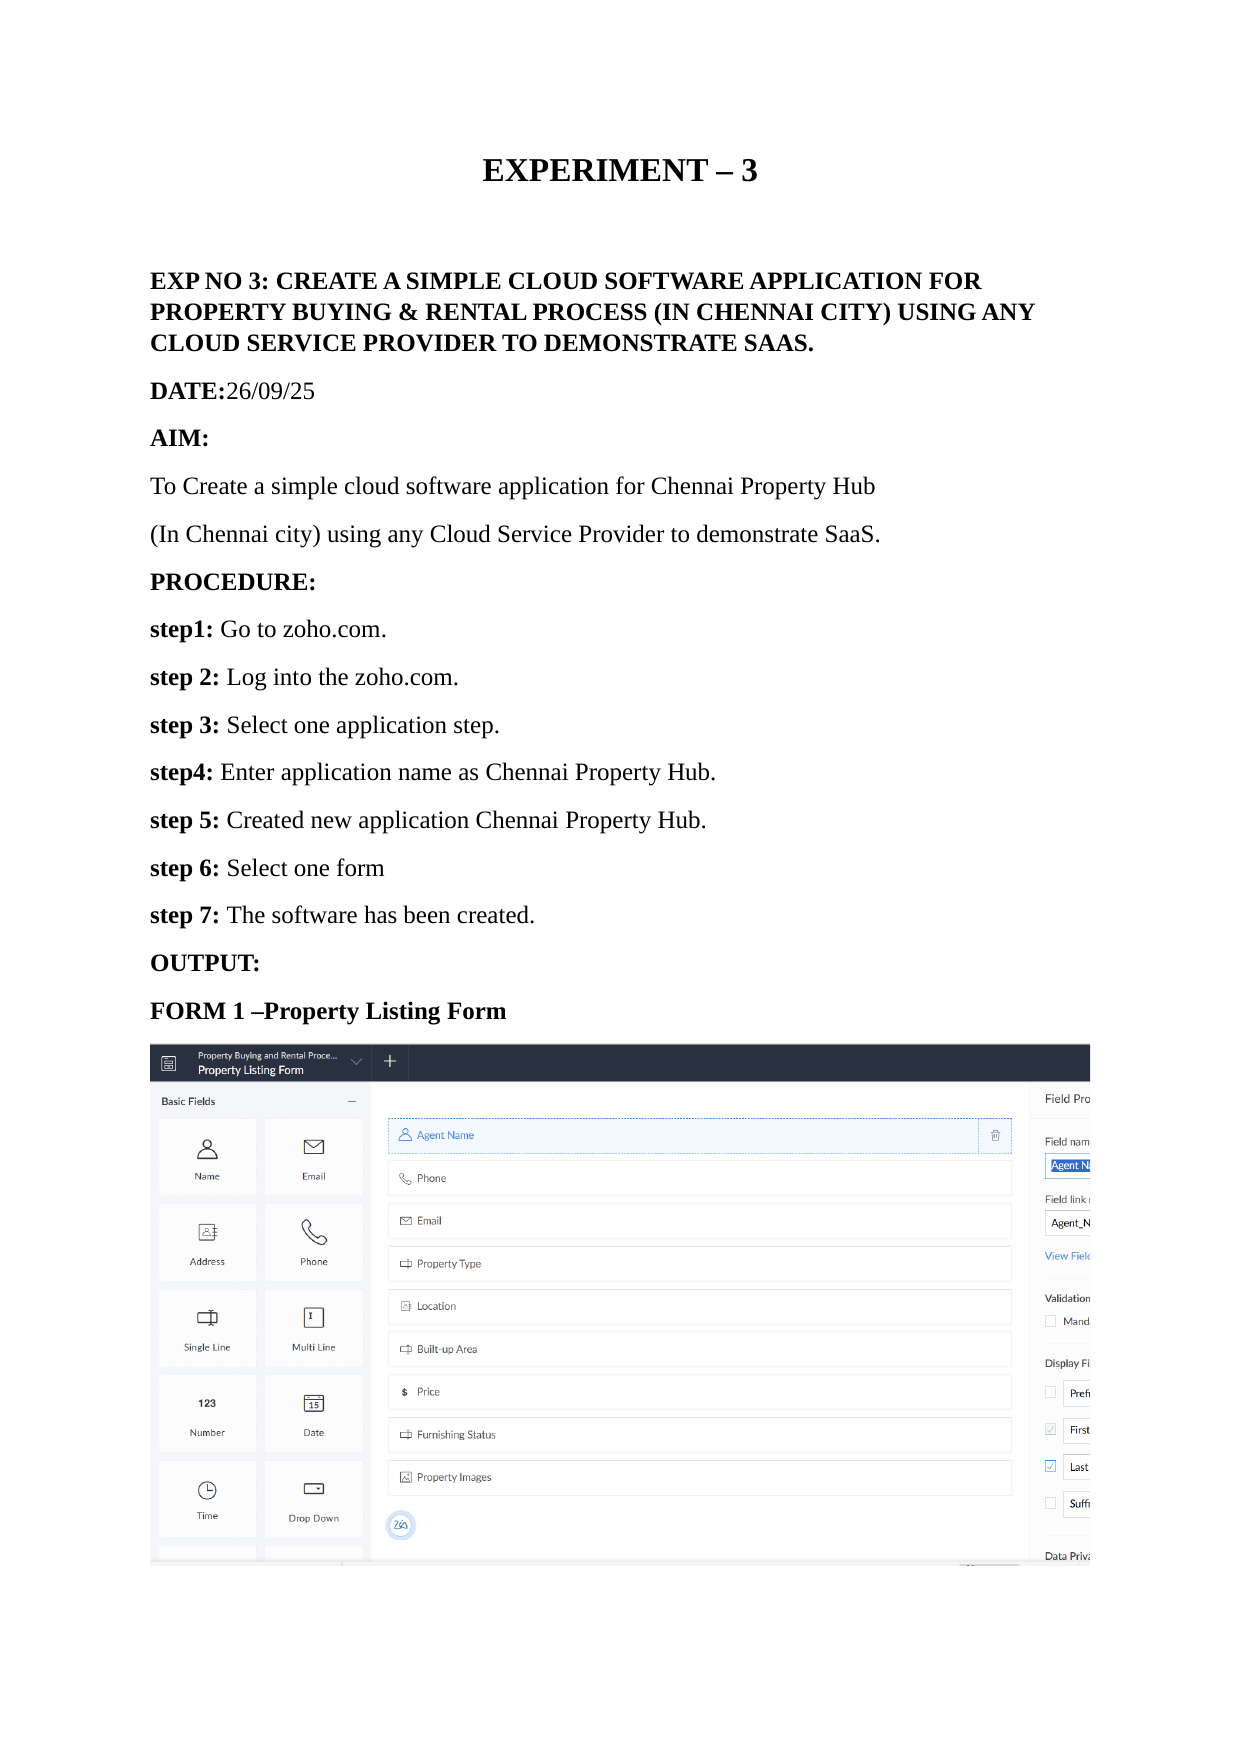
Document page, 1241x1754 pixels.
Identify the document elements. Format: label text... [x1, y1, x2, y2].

text EXPERIMENT – 3 [150, 150, 1090, 188]
text PROCEDURE: [150, 567, 1090, 595]
text DATE:26/09/25 [150, 376, 1090, 404]
text AIM: [150, 423, 1090, 452]
text step 2: Log into the zoho.com. [150, 662, 1090, 691]
text OUTPUT: [150, 948, 1090, 977]
text step 6: Select one form [150, 853, 1090, 882]
text To Create a simple cloud software application for Chennai Property Hub [150, 471, 1090, 500]
text EXP NO 3: CREATE A SIMPLE CLOUD SOFTWARE APPLICATION FOR PROPERTY BUYING & RENTAL PROCESS (IN CHENNAI CITY) USING ANY CLOUD SERVICE PROVIDER TO DEMONSTRATE SAAS. [150, 266, 1090, 357]
text FORM 1 –Property Listing Form [150, 996, 1090, 1025]
text step 3: Select one application step. [150, 710, 1090, 738]
picture [150, 1043, 1091, 1566]
text step1: Go to zoho.com. [150, 614, 1090, 643]
text step4: Enter application name as Chennai Property Hub. [150, 757, 1090, 786]
text step 5: Created new application Chennai Property Hub. [150, 805, 1090, 834]
text (In Chennai city) using any Cloud Service Provider to demonstrate SaaS. [150, 519, 1090, 548]
text step 7: The software has been created. [150, 901, 1090, 929]
